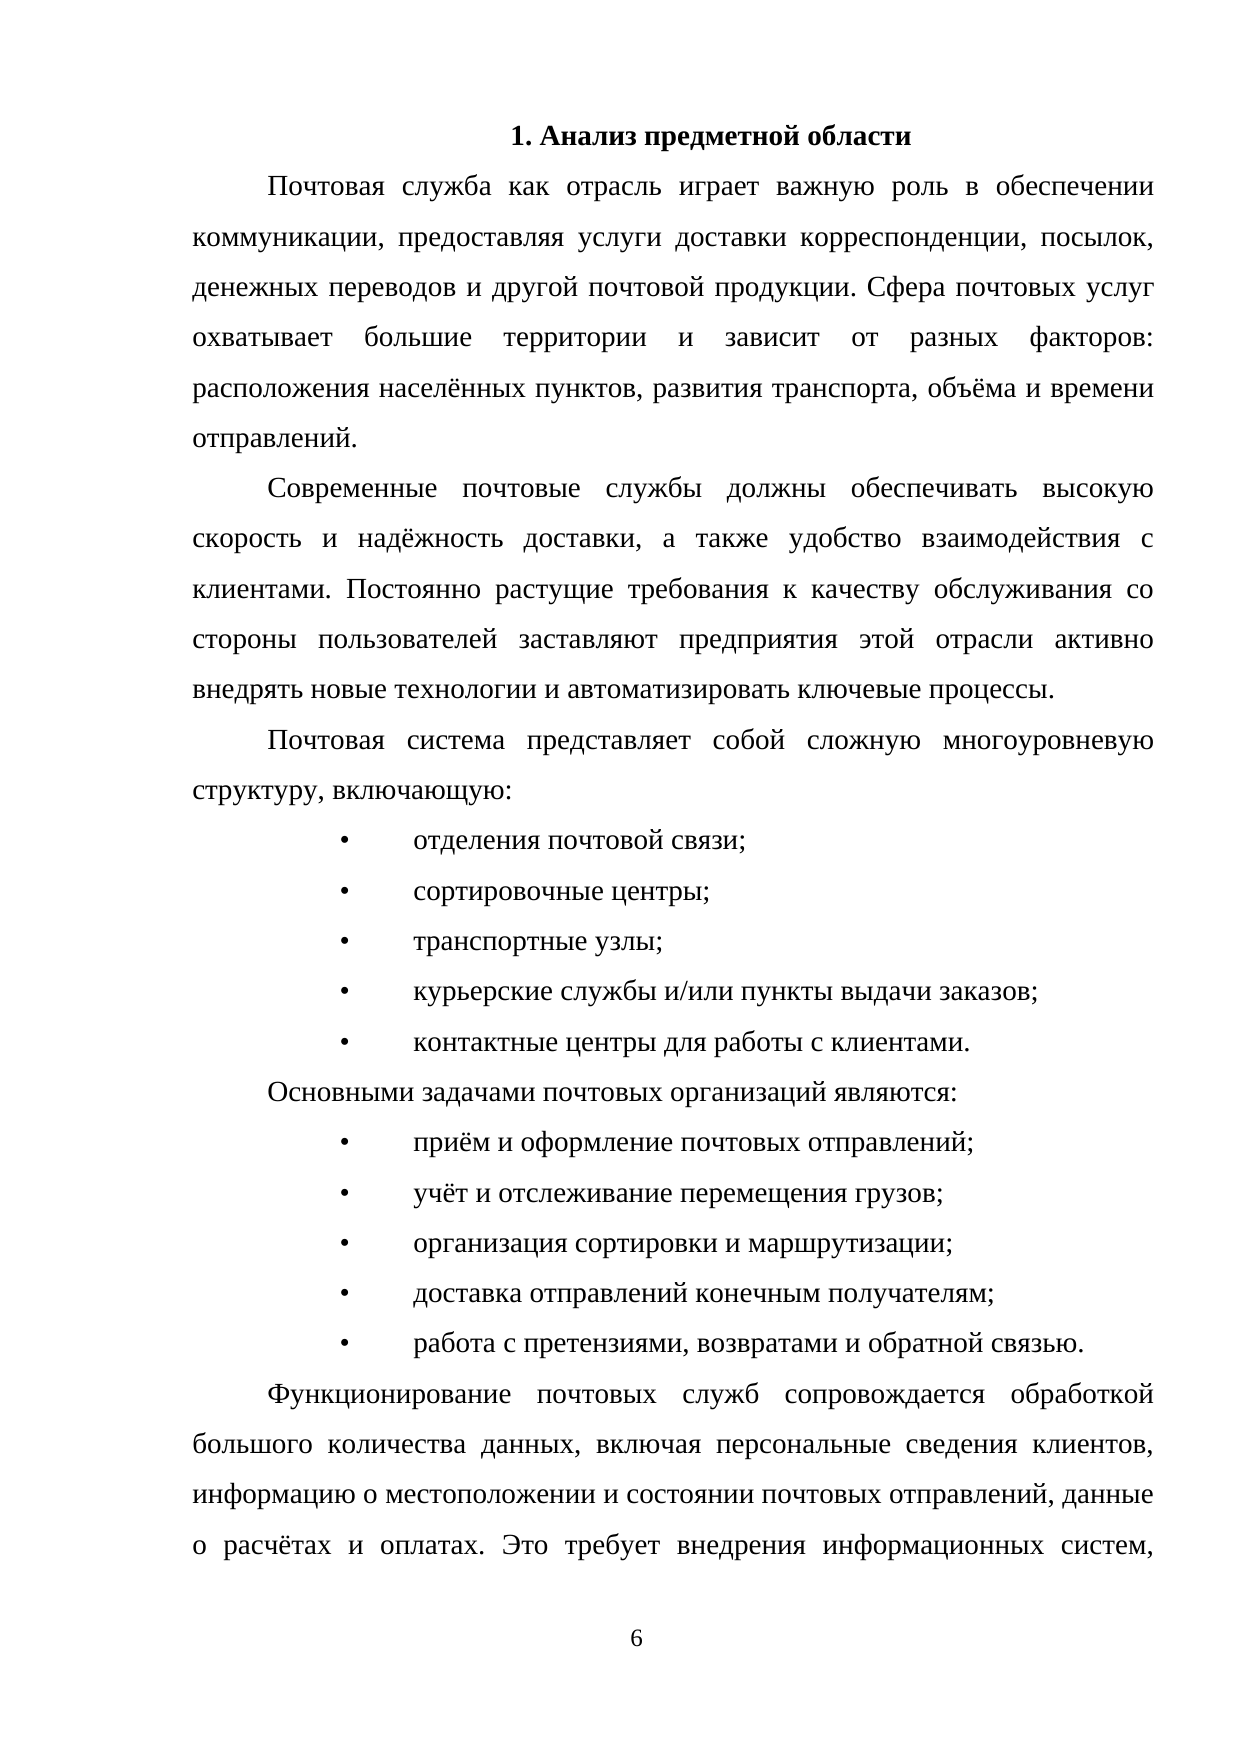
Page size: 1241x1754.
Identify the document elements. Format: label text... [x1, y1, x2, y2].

text • доставка отправлений конечным получателям; [192, 1275, 1154, 1309]
text • учёт и отслеживание перемещения грузов; [192, 1175, 1154, 1208]
text • организация сортировки и маршрутизации; [192, 1225, 1154, 1258]
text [192, 1376, 1154, 1560]
text • контактные центры для работы с клиентами. [192, 1024, 1154, 1057]
text • курьерские службы и/или пункты выдачи заказов; [192, 973, 1154, 1007]
text Почтовая система представляет собой сложную многоуровневую структуру, включающую: [192, 722, 1154, 806]
text 1. Анализ предметной области [192, 118, 1154, 152]
text • работа с претензиями, возвратами и обратной связью. [192, 1326, 1154, 1359]
text • приём и оформление почтовых отправлений; [192, 1124, 1154, 1158]
text • сортировочные центры; [192, 873, 1154, 906]
text Современные почтовые службы должны обеспечивать высокую скорость и надёжность доставки, а также удобство взаимодействия с клиентами. Постоянно растущие требования к качеству обслуживания со стороны пользователей заставляют предприятия этой отрасли активно внедрять новые технологии и автоматизировать ключевые процессы. [192, 470, 1154, 705]
text • транспортные узлы; [192, 923, 1154, 957]
text Основными задачами почтовых организаций являются: [192, 1074, 1154, 1108]
text • отделения почтовой связи; [192, 822, 1154, 856]
text Почтовая служба как отрасль играет важную роль в обеспечении коммуникации, предоставляя услуги доставки корреспонденции, посылок, денежных переводов и другой почтовой продукции. Сфера почтовых услуг охватывает большие территории и зависит от разных факторов: расположения населённых пунктов, развития транспорта, объёма и времени отправлений. [192, 168, 1154, 453]
